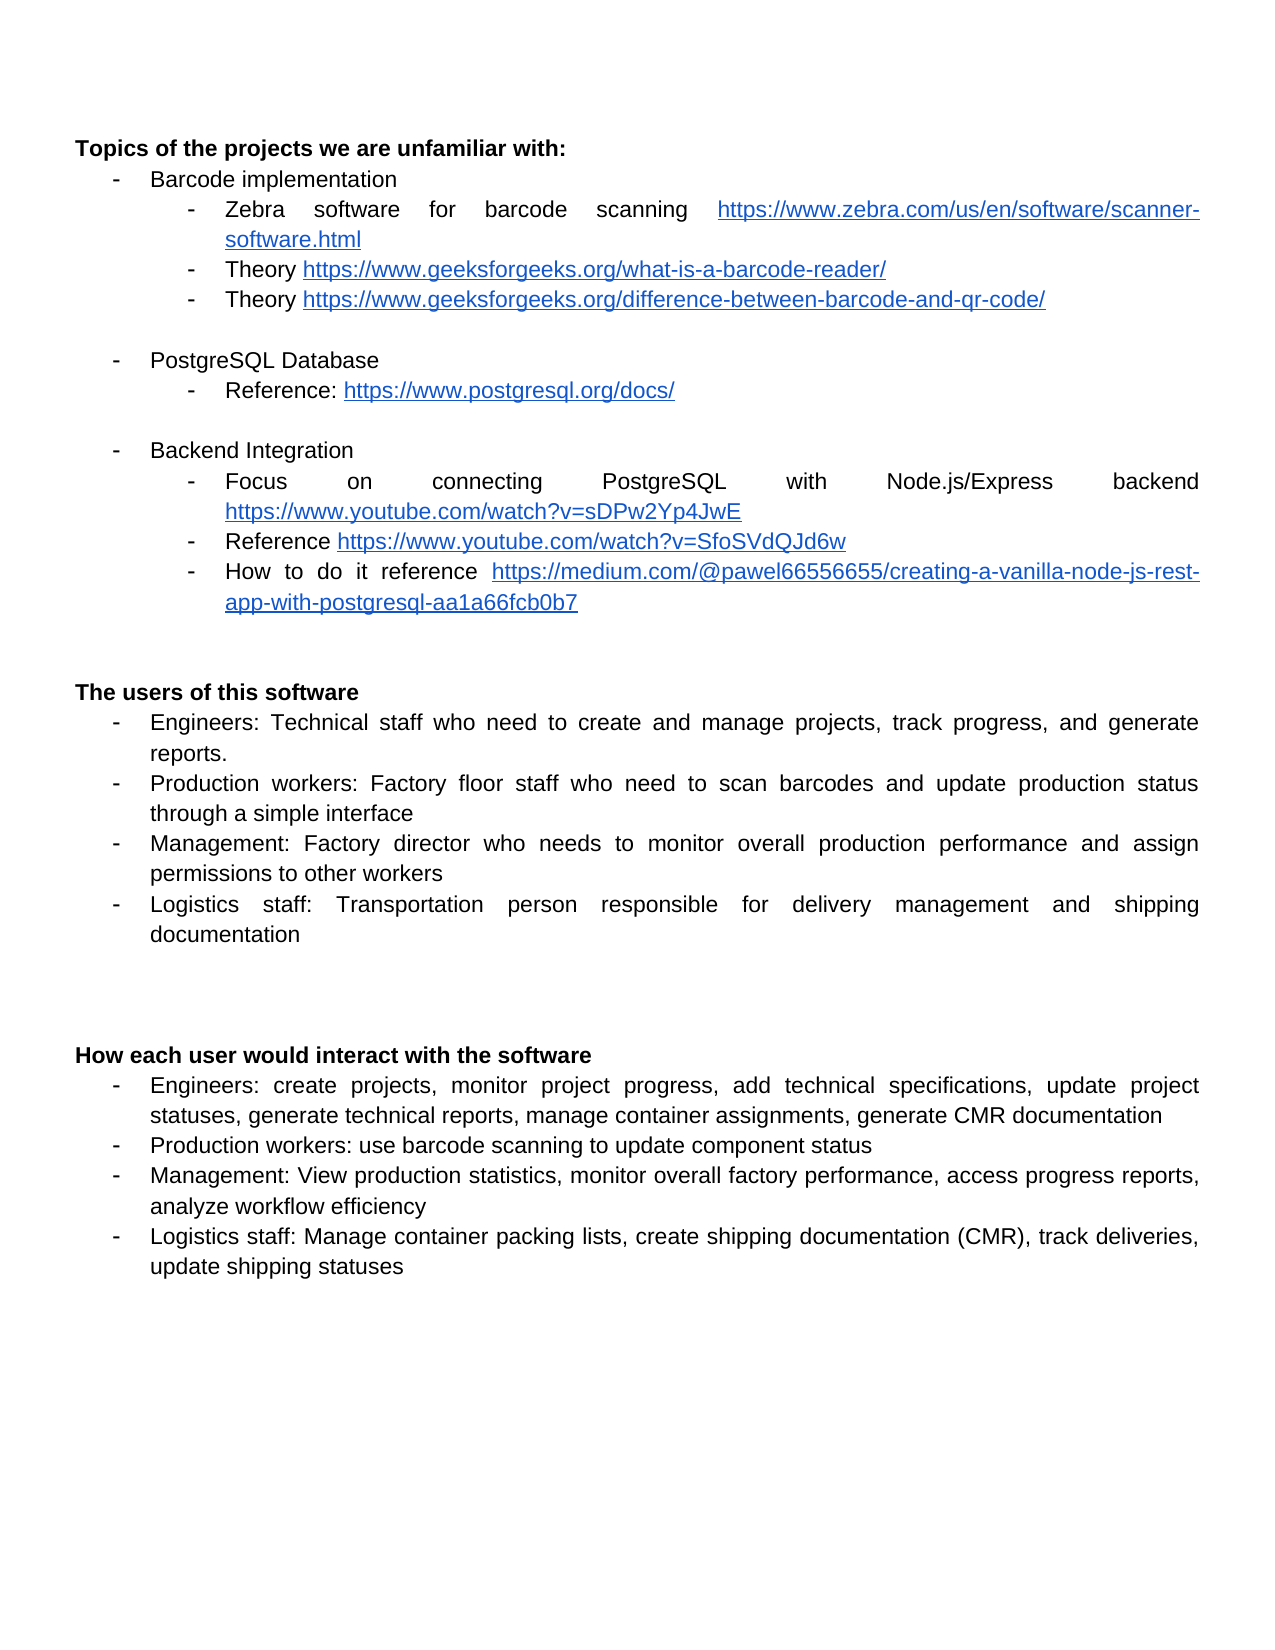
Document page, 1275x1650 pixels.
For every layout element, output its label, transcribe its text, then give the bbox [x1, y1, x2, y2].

list Production workers: use barcode scanning to update component status [112, 1132, 1200, 1159]
list Logistics staff: Manage container packing lists, create shipping documentation (CMR), track deliveries, update shipping statuses [112, 1223, 1200, 1279]
list Engineers: Technical staff who need to create and manage projects, track progress, and generate reports. [112, 709, 1200, 766]
list Focus on connecting PostgreSQL with Node.js/Express backend https://www.youtube.com/watch?v=sDPw2Yp4JwE [187, 468, 1200, 524]
list Production workers: Factory floor staff who need to scan barcodes and update production status through a simple interface [112, 770, 1200, 826]
list Reference: https://www.postgresql.org/docs/ [187, 377, 1200, 403]
list PostgreSQL Database [112, 347, 1200, 373]
list Barcode implementation [112, 166, 1200, 192]
list Theory https://www.geeksforgeeks.org/what-is-a-barcode-reader/ [187, 256, 1200, 283]
list Management: Factory director who needs to monitor overall production performance and assign permissions to other workers [112, 830, 1200, 887]
list How to do it reference https://medium.com/@pawel66556655/creating-a-vanilla-node-js-rest-app-with-postgresql-aa1a66fcb0b7 [187, 558, 1200, 615]
list Engineers: create projects, monitor project progress, add technical specifications, update project statuses, generate technical reports, manage container assignments, generate CMR documentation [112, 1072, 1200, 1128]
list Logistics staff: Transportation person responsible for delivery management and shipping documentation [112, 891, 1200, 947]
list Backend Integration [112, 437, 1200, 464]
text Topics of the projects we are unfamiliar with: [75, 135, 1200, 162]
text The users of this software [75, 679, 1200, 706]
text How each user would interact with the software [75, 1042, 1200, 1068]
list Zebra software for barcode scanning https://www.zebra.com/us/en/software/scanner-software.html [187, 196, 1200, 252]
list Reference https://www.youtube.com/watch?v=SfoSVdQJd6w [187, 528, 1200, 554]
list Theory https://www.geeksforgeeks.org/difference-between-barcode-and-qr-code/ [187, 286, 1200, 313]
list Management: View production statistics, monitor overall factory performance, access progress reports, analyze workflow efficiency [112, 1162, 1200, 1219]
